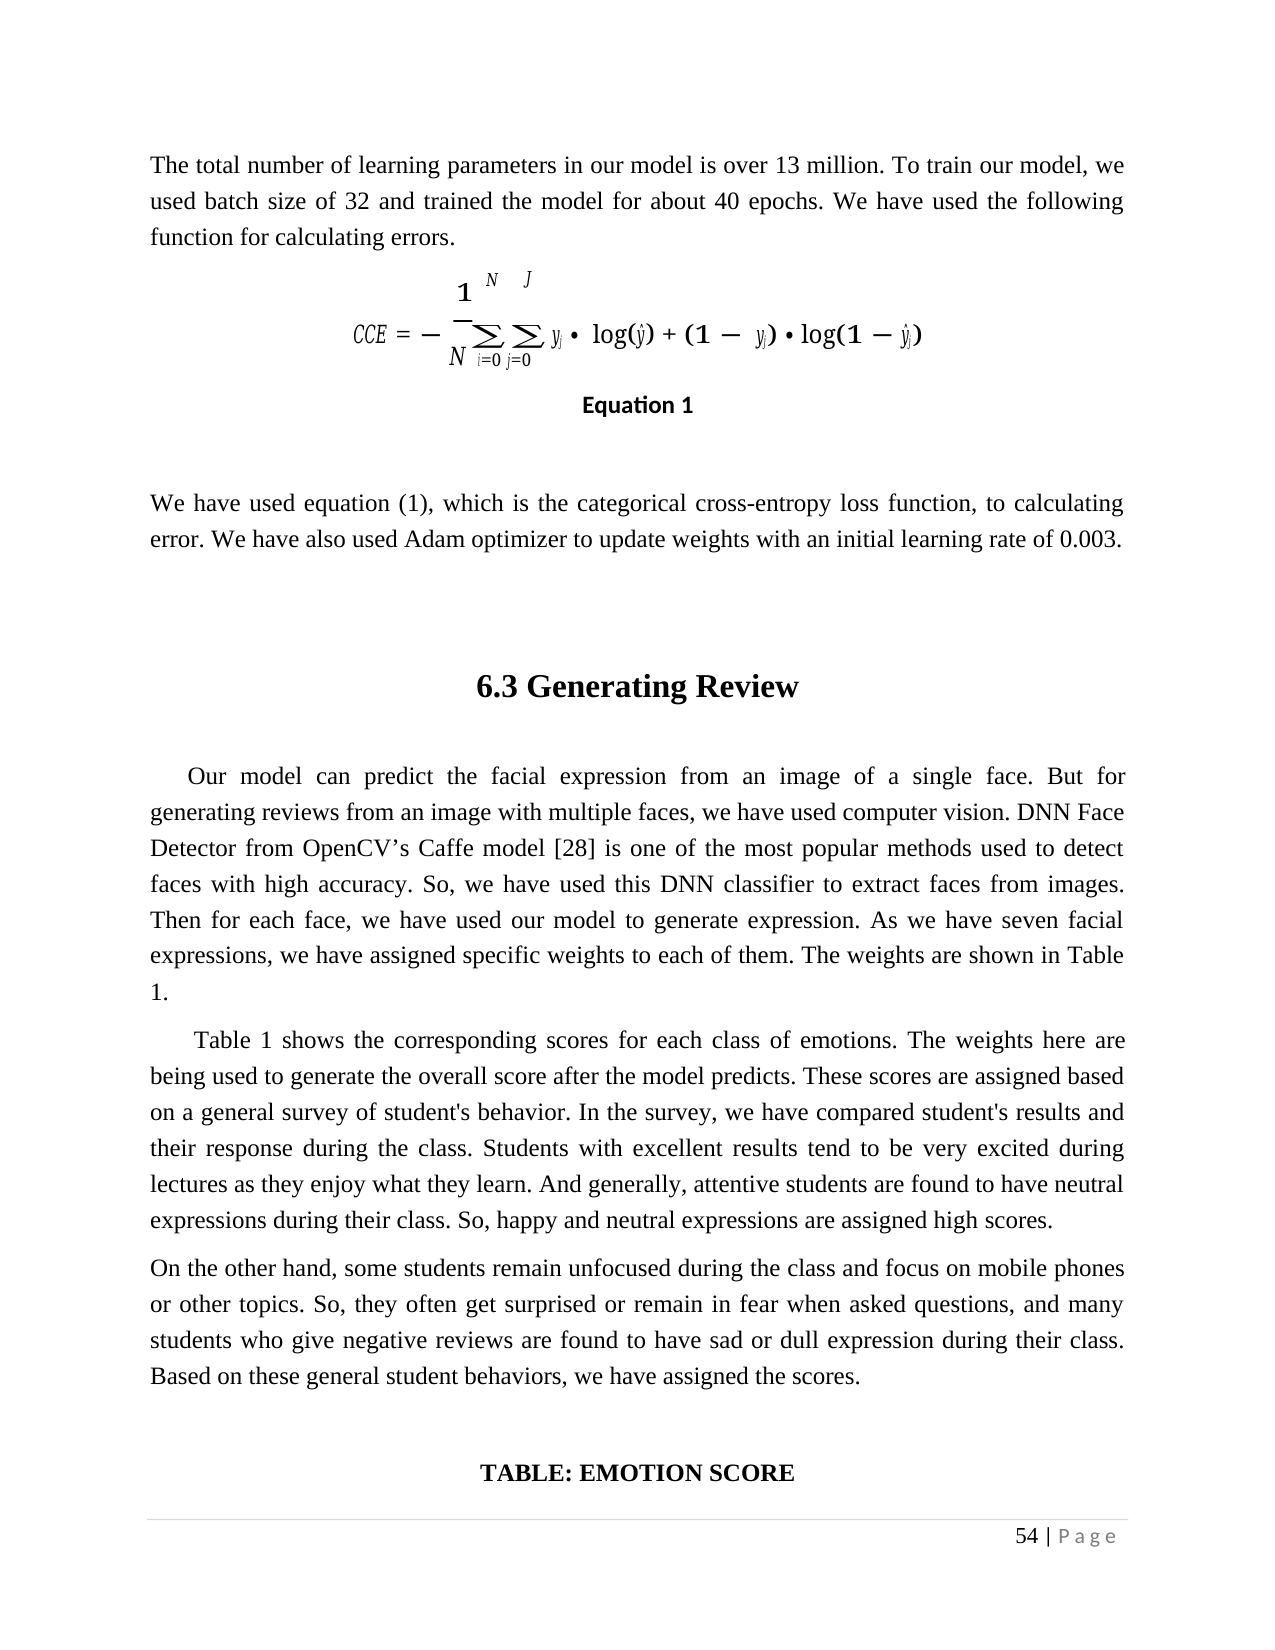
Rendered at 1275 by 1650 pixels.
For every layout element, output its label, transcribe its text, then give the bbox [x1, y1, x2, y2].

subtitle TABLE: EMOTION SCORE [139, 1458, 1136, 1487]
text We have used equation (1), which is the categorical cross-entropy loss function, to calculating error. We have also used Adam optimizer to update weights with an initial learning rate of 0.003. [150, 488, 1125, 553]
subtitle Equation 1 [139, 389, 1136, 419]
text 𝑁 𝐽 [486, 269, 1200, 288]
text 𝐶𝐶𝐸 = − 𝑁 ∑ ∑ 𝑦𝑗 ∙ log(𝑦̂) + (1 − 𝑦𝑗) ∙ log(1 − 𝑦̂𝑗) [139, 305, 1136, 353]
text The total number of learning parameters in our model is over 13 million. To train our model, we used batch size of 32 and trained the model for about 40 epochs. We have used the following function for calculating errors. [150, 150, 1125, 251]
text 1 [456, 288, 1200, 305]
text On the other hand, some students remain unfocused during the class and focus on mobile phones or other topics. So, they often get surprised or remain in fear when asked questions, and many students who give negative reviews are found to have sad or dull expression during their class. Based on these general student behaviors, we have assigned the scores. [150, 1253, 1126, 1390]
text Our model can predict the facial expression from an image of a single face. But for generating reviews from an image with multiple faces, we have used computer vision. DNN Face Detector from OpenCV’s Caffe model [28] is one of the most popular methods used to detect faces with high accuracy. So, we have used this DNN classifier to extract faces from images. Then for each face, we have used our model to generate expression. As we have seven facial expressions, we have assigned specific weights to each of them. The weights are shown in Table 1. [150, 761, 1126, 1005]
text Table 1 shows the corresponding scores for each class of emotions. The weights here are being used to generate the overall score after the model predicts. These scores are assigned based on a general survey of student's behavior. In the survey, we have compared student's results and their response during the class. Students with excellent results tend to be very excited during lectures as they enjoy what they learn. And generally, attentive students are found to have neutral expressions during their class. So, happy and neutral expressions are assigned high scores. [150, 1025, 1125, 1234]
subtitle Generating Review [476, 666, 1200, 704]
text 𝑖=0 𝑗=0 [478, 353, 1200, 370]
